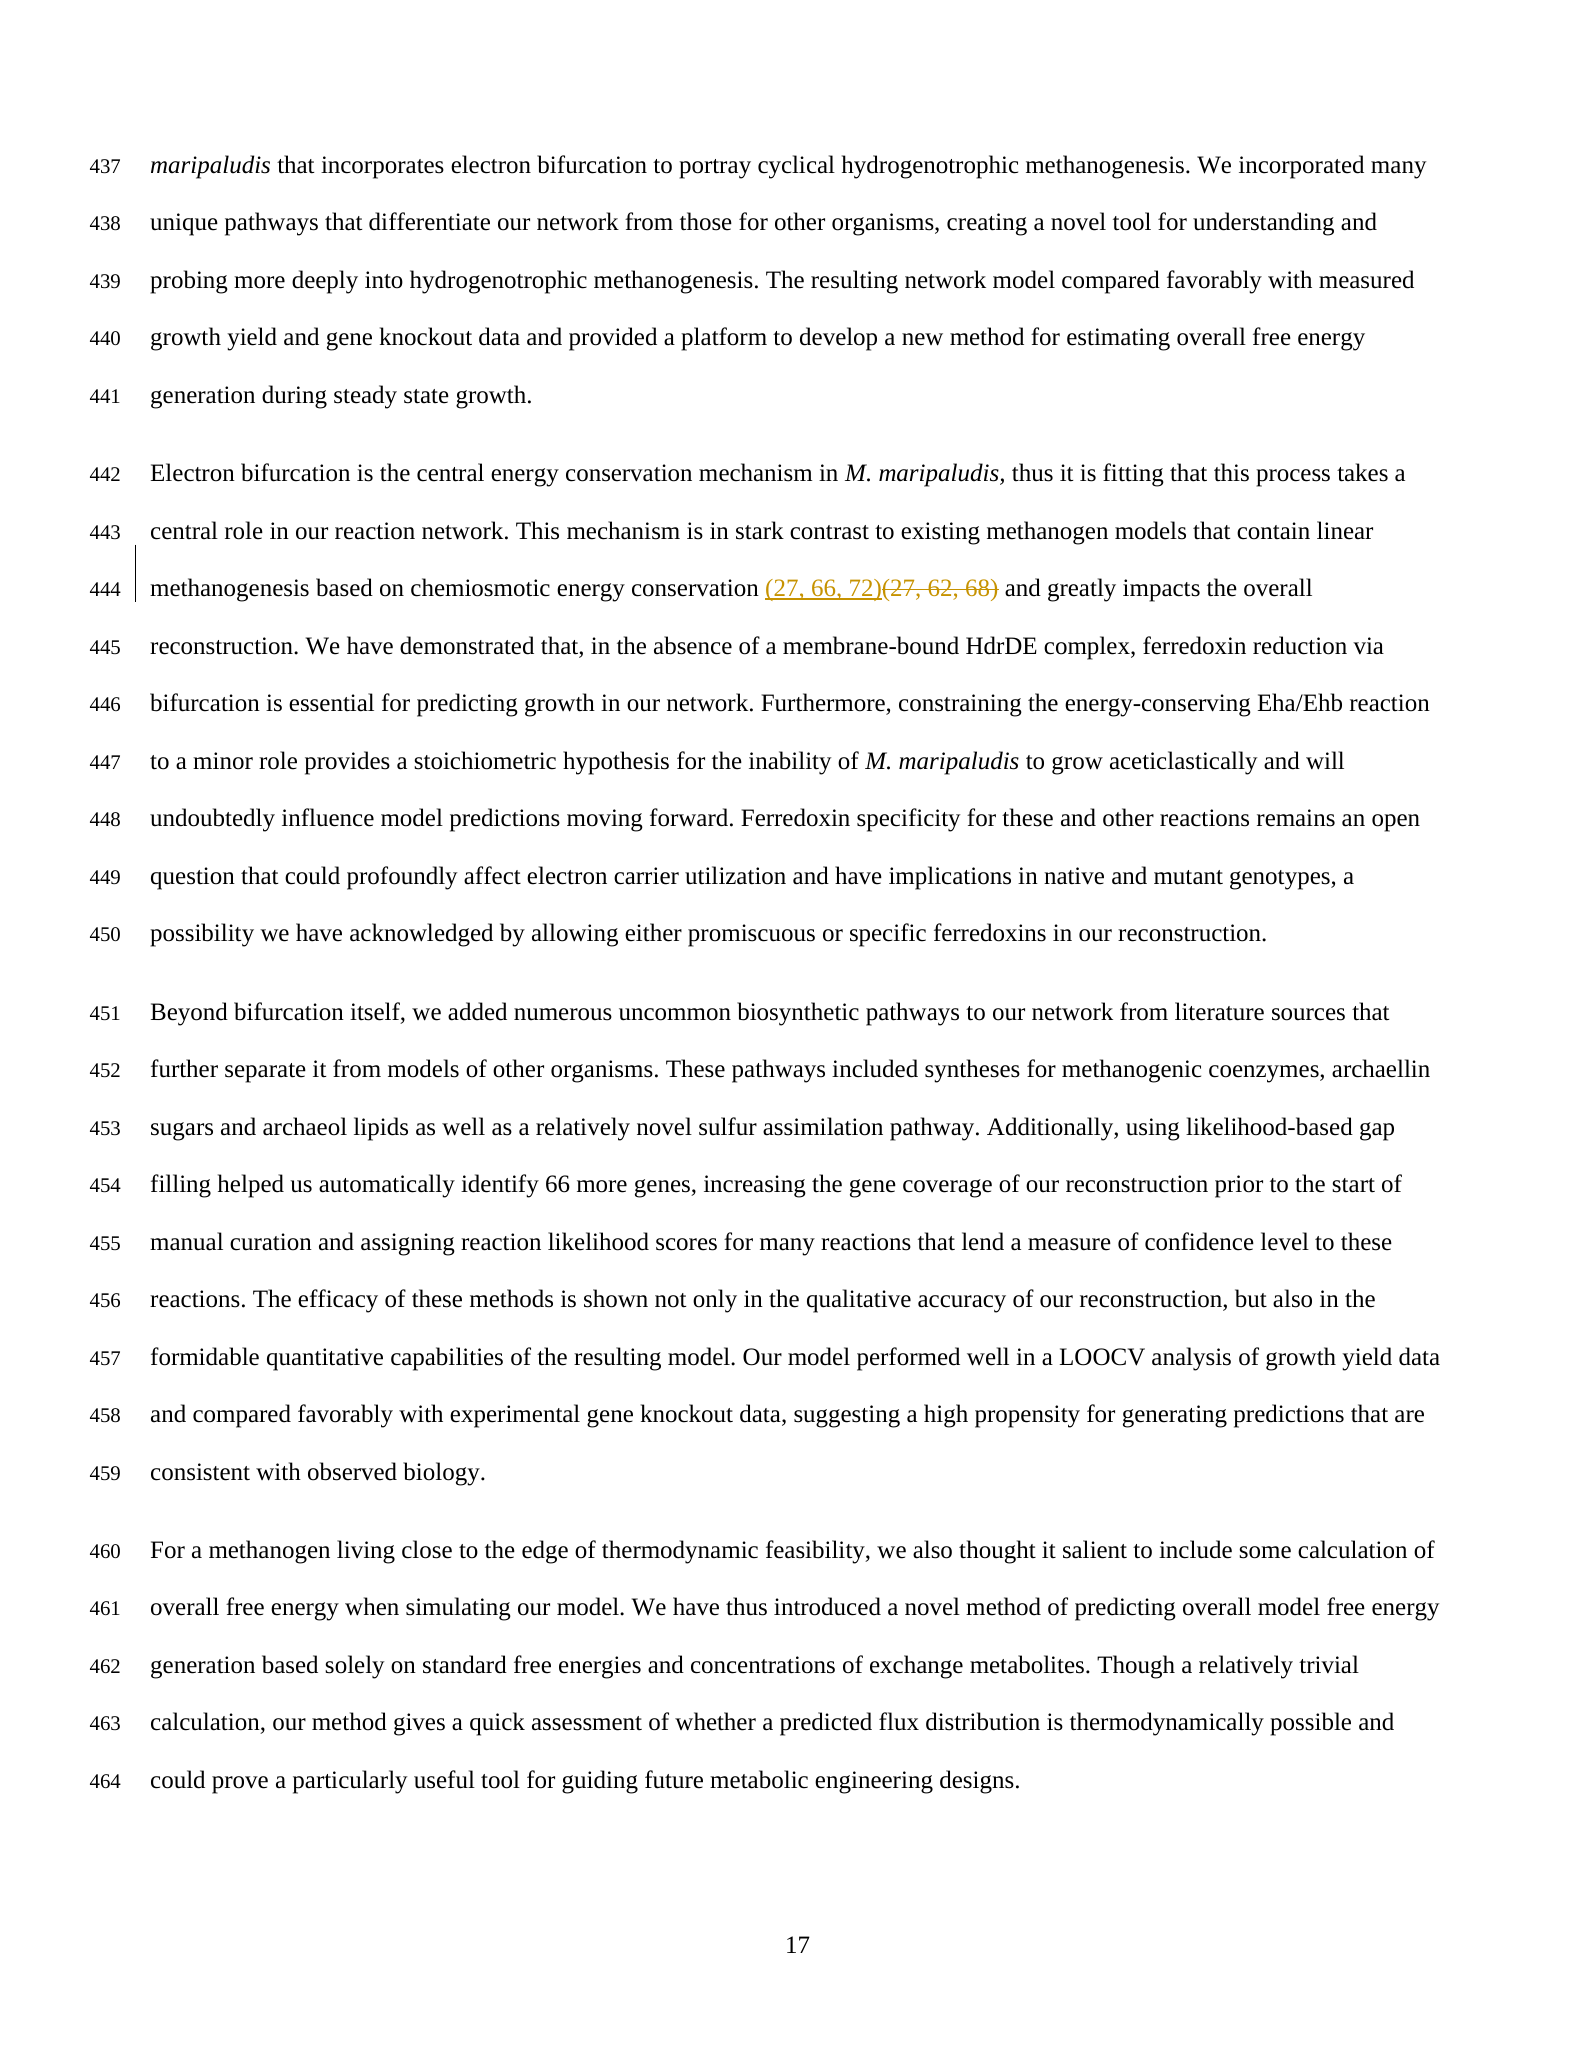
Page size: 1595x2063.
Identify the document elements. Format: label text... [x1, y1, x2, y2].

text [150, 150, 1444, 409]
text Beyond bifurcation itself, we added numerous uncommon biosynthetic pathways to our network from literature sources that further separate it from models of other organisms. These pathways included syntheses for methanogenic coenzymes, archaellin sugars and archaeol lipids as well as a relatively novel sulfur assimilation pathway. Additionally, using likelihood-based gap filling helped us automatically identify 66 more genes, increasing the gene coverage of our reconstruction prior to the start of manual curation and assigning reaction likelihood scores for many reactions that lend a measure of confidence level to these reactions. The efficacy of these methods is shown not only in the qualitative accuracy of our reconstruction, but also in the formidable quantitative capabilities of the resulting model. Our model performed well in a LOOCV analysis of growth yield data and compared favorably with experimental gene knockout data, suggesting a high propensity for generating predictions that are consistent with observed biology. [150, 997, 1444, 1485]
text For a methanogen living close to the edge of thermodynamic feasibility, we also thought it salient to include some calculation of overall free energy when simulating our model. We have thus introduced a novel method of predicting overall model free energy generation based solely on standard free energies and concentrations of exchange metabolites. Though a relatively trivial calculation, our method gives a quick assessment of whether a predicted flux distribution is thermodynamically possible and could prove a particularly useful tool for guiding future metabolic engineering designs. [150, 1535, 1444, 1794]
text Electron bifurcation is the central energy conservation mechanism in M. maripaludis, thus it is fitting that this process takes a central role in our reaction network. This mechanism is in stark contrast to existing methanogen models that contain linear methanogenesis based on chemiosmotic energy conservation and greatly impacts the overall reconstruction. We have demonstrated that, in the absence of a membrane-bound HdrDE complex, ferredoxin reduction via bifurcation is essential for predicting growth in our network. Furthermore, constraining the energy-conserving Eha/Ehb reaction to a minor role provides a stoichiometric hypothesis for the inability of M. maripaludis to grow aceticlastically and will undoubtedly influence model predictions moving forward. Ferredoxin specificity for these and other reactions remains an open question that could profoundly affect electron carrier utilization and have implications in native and mutant genotypes, a possibility we have acknowledged by allowing either promiscuous or specific ferredoxins in our reconstruction. [150, 458, 1444, 947]
